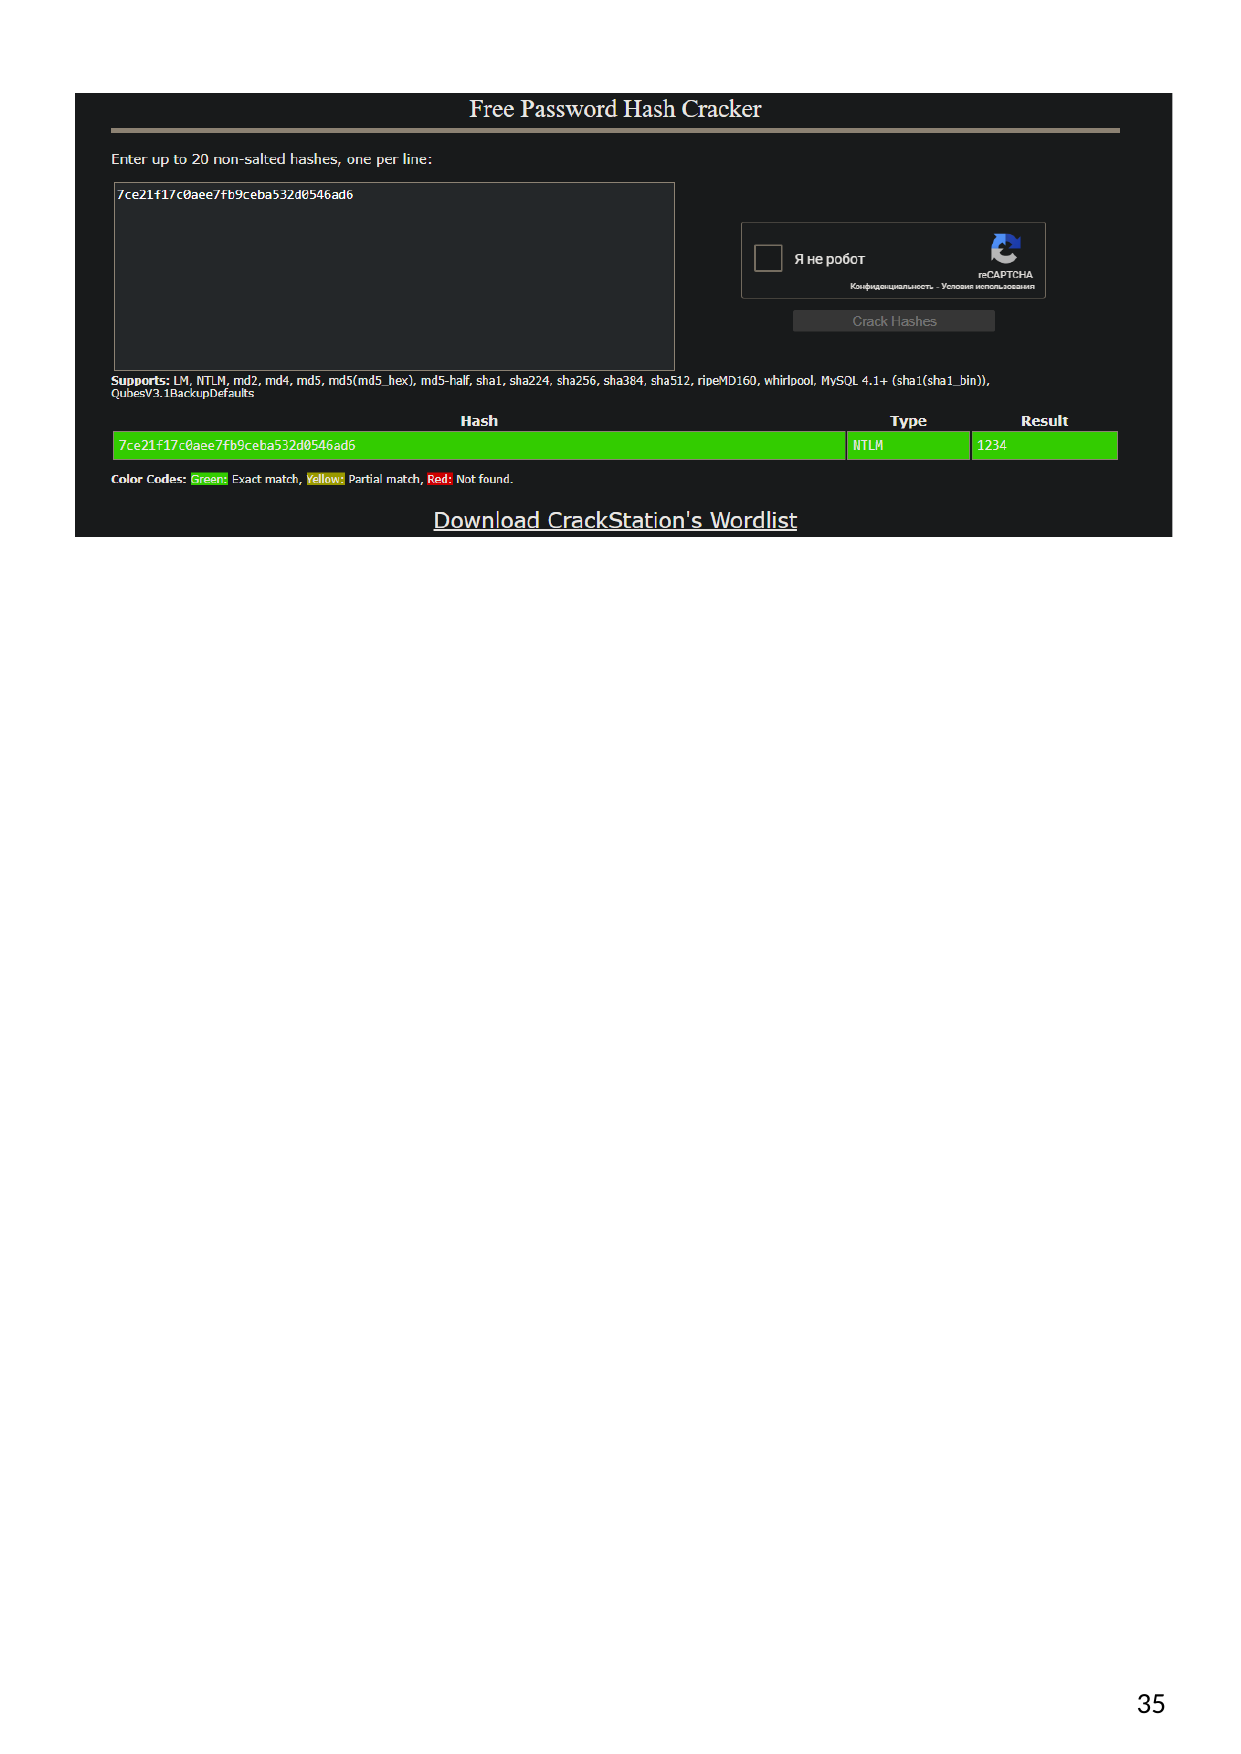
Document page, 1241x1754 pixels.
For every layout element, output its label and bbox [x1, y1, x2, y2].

picture [75, 93, 1173, 537]
